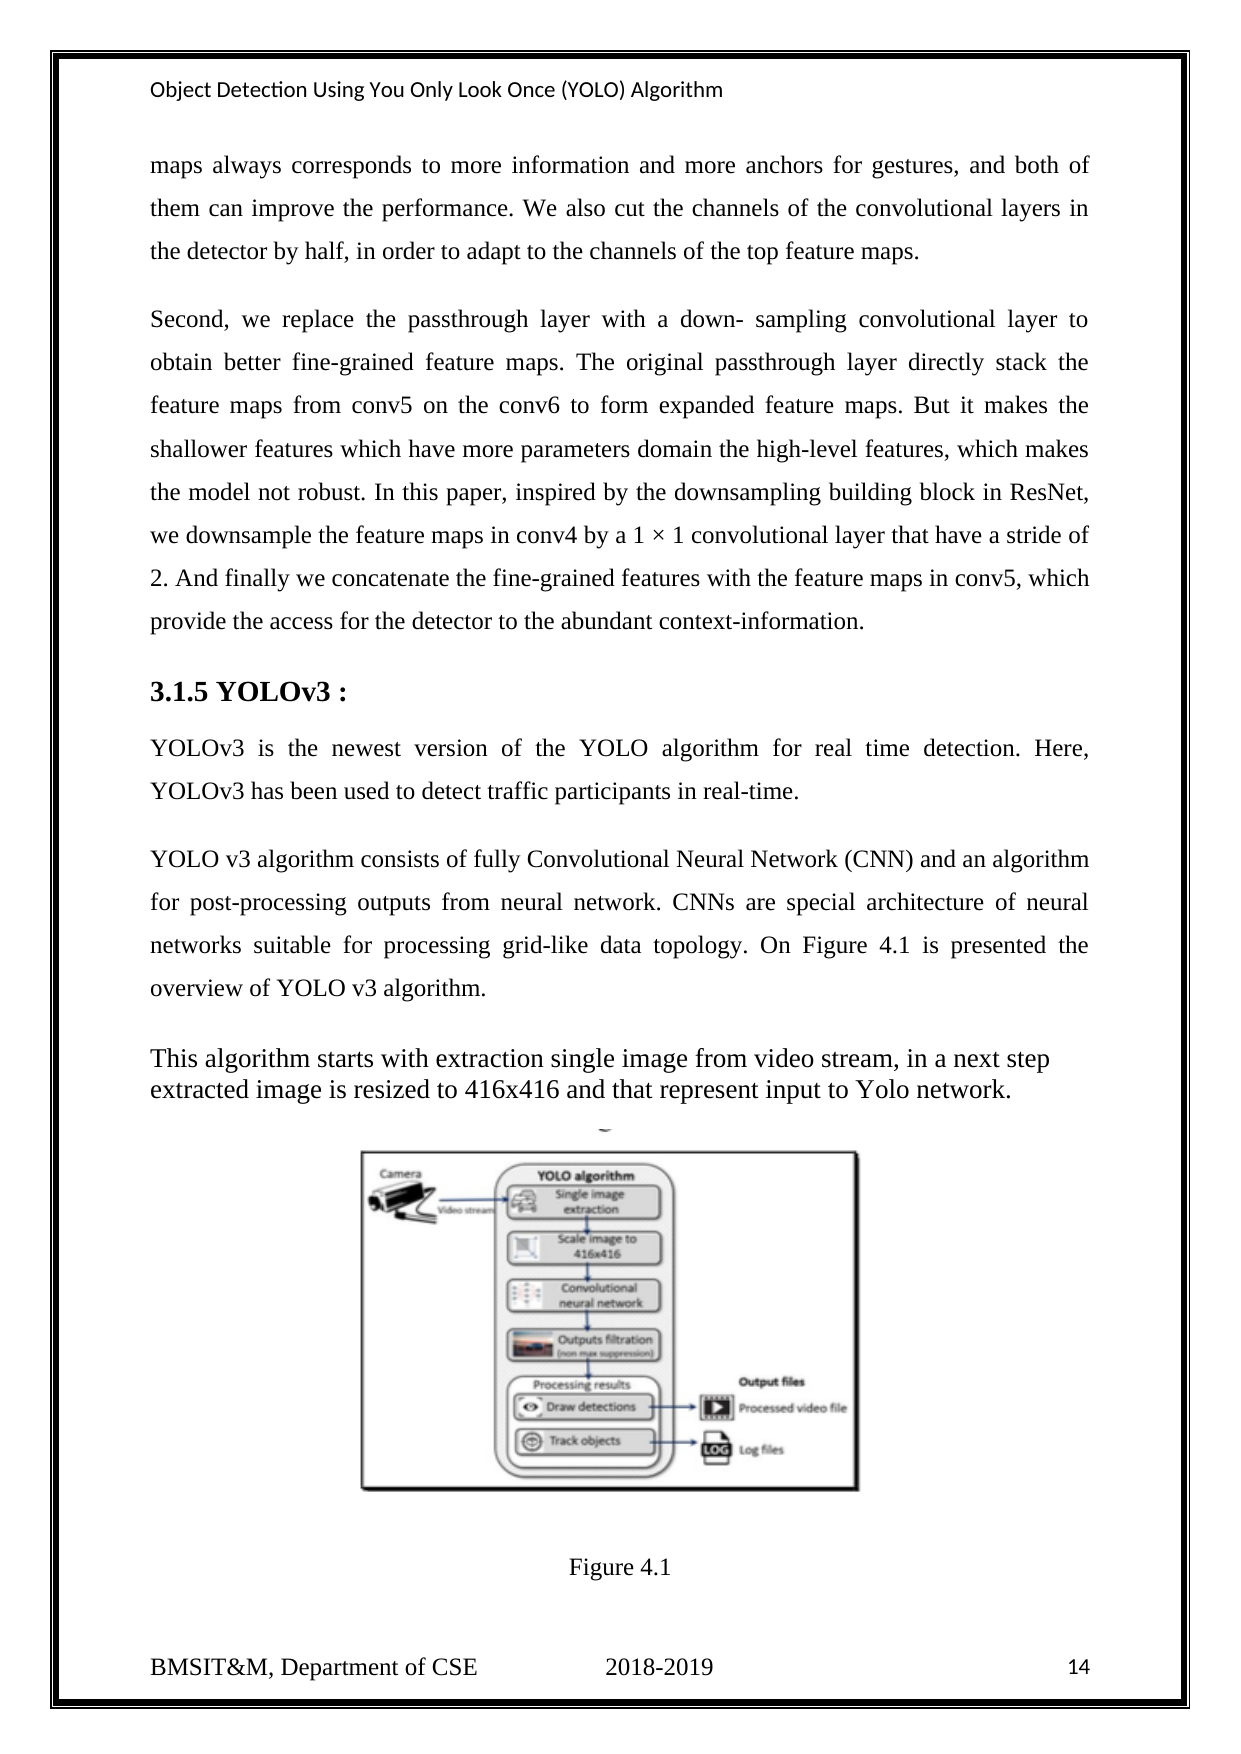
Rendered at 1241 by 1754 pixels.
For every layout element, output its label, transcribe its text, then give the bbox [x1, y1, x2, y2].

text Figure 4.1 [150, 1552, 1090, 1581]
text YOLOv3 is the newest version of the YOLO algorithm for real time detection. Here, YOLOv3 has been used to detect traffic participants in real-time. [150, 733, 1090, 805]
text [150, 150, 1090, 265]
picture [322, 1129, 918, 1512]
text This algorithm starts with extraction single image from video stream, in a next step extracted image is resized to 416x416 and that represent input to Yolo network. [150, 1042, 1090, 1104]
text YOLO v3 algorithm consists of fully Convolutional Neural Network (CNN) and an algorithm for post-processing outputs from neural network. CNNs are special architecture of neural networks suitable for processing grid-like data topology. On Figure 4.1 is presented the overview of YOLO v3 algorithm. [150, 844, 1090, 1002]
text 3.1.5 YOLOv3 : [150, 674, 1090, 708]
text Second, we replace the passthrough layer with a down- sampling convolutional layer to obtain better fine-grained feature maps. The original passthrough layer directly stack the feature maps from conv5 on the conv6 to form expanded feature maps. But it makes the shallower features which have more parameters domain the high-level features, which makes the model not robust. In this paper, inspired by the downsampling building block in ResNet, we downsample the feature maps in conv4 by a 1 × 1 convolutional layer that have a stride of 2. And finally we concatenate the fine-grained features with the feature maps in conv5, which provide the access for the detector to the abundant context-information. [150, 304, 1090, 635]
